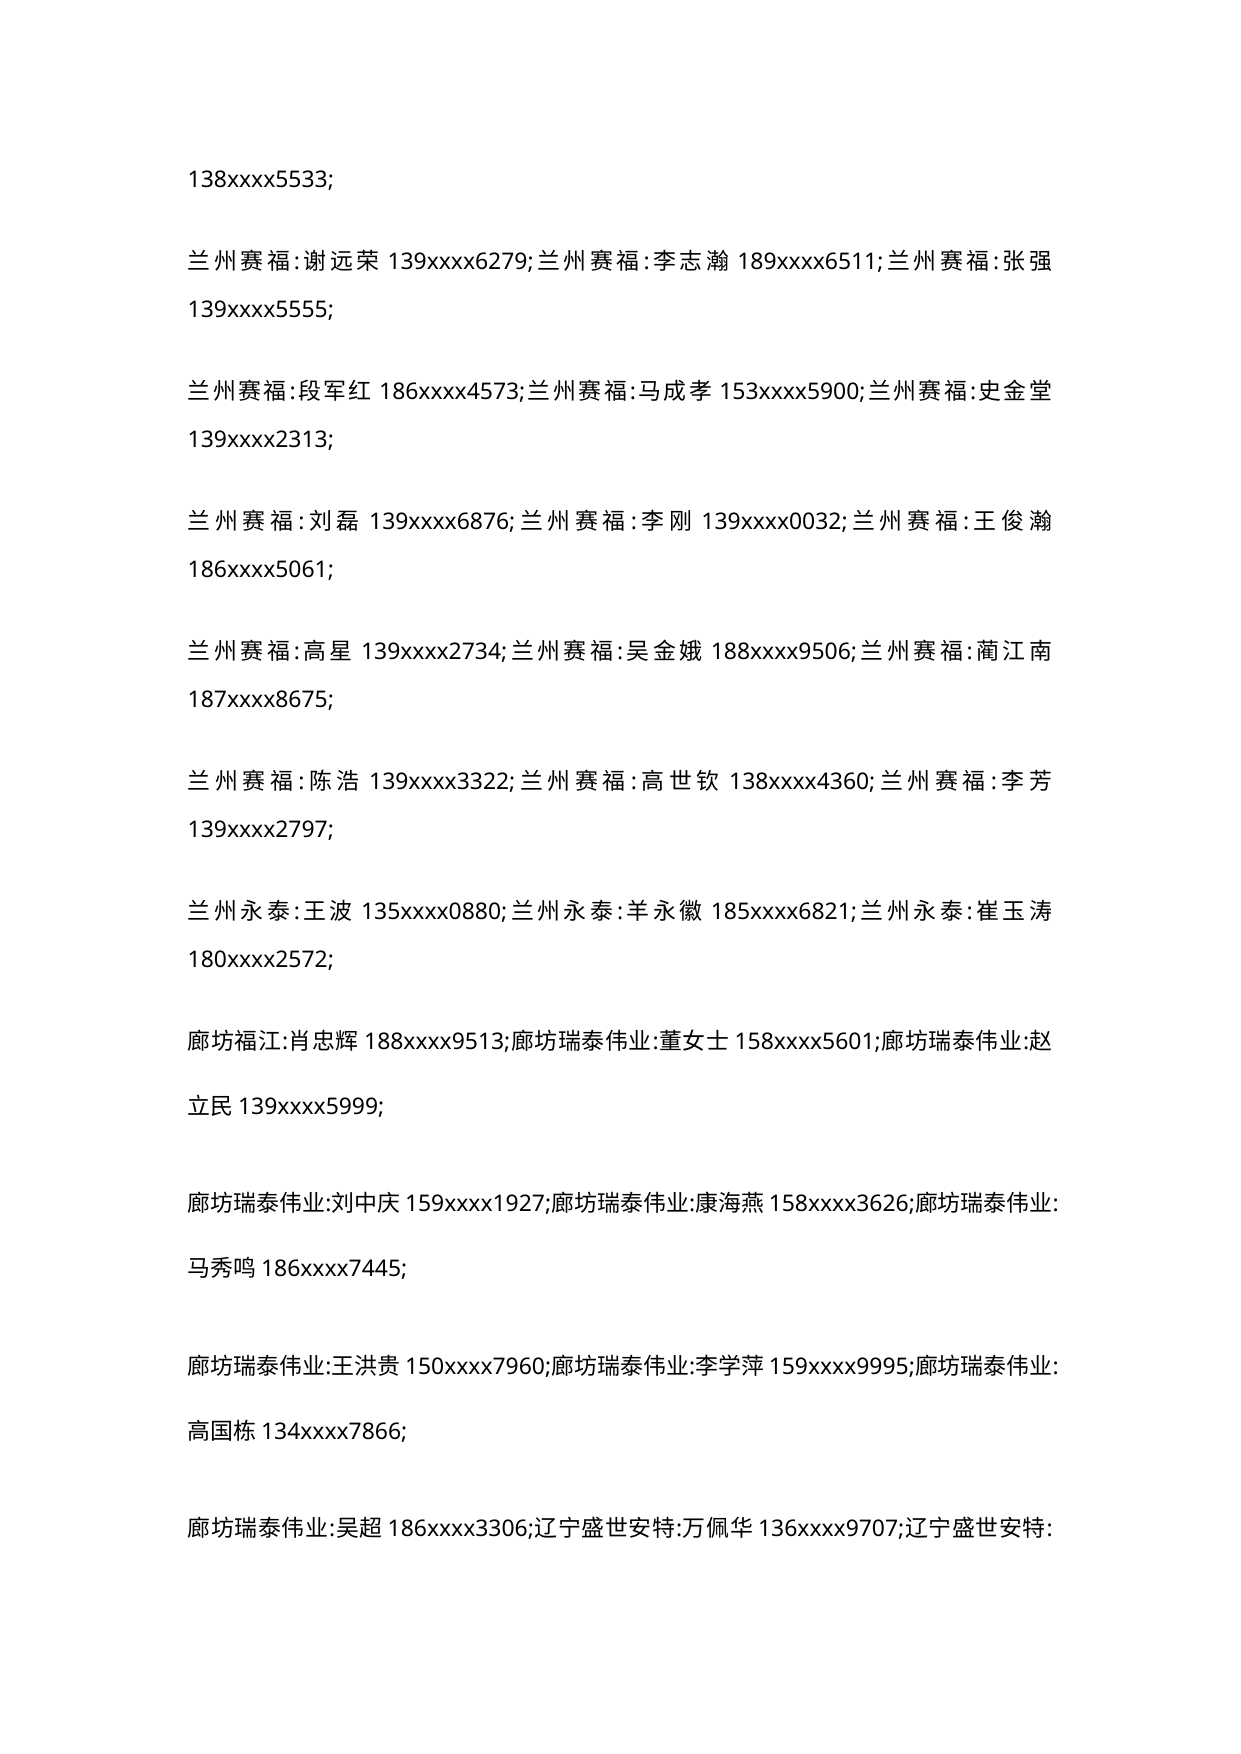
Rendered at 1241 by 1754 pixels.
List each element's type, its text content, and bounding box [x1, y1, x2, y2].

text 兰州赛福:高星139xxxx2734;兰州赛福:吴金娥188xxxx9506;兰州赛福:蔺江南187xxxx8675; [187, 617, 1053, 714]
text 廊坊瑞泰伟业:刘中庆159xxxx1927;廊坊瑞泰伟业:康海燕158xxxx3626;廊坊瑞泰伟业:马秀鸣186xxxx7445; [187, 1169, 1053, 1299]
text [187, 1494, 1053, 1559]
text 兰州赛福:谢远荣139xxxx6279;兰州赛福:李志瀚189xxxx6511;兰州赛福:张强139xxxx5555; [187, 227, 1053, 324]
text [187, 162, 1053, 194]
text 兰州赛福:段军红186xxxx4573;兰州赛福:马成孝153xxxx5900;兰州赛福:史金堂139xxxx2313; [187, 357, 1053, 454]
text 兰州赛福:刘磊139xxxx6876;兰州赛福:李刚139xxxx0032;兰州赛福:王俊瀚186xxxx5061; [187, 487, 1053, 584]
text 兰州赛福:陈浩139xxxx3322;兰州赛福:高世钦138xxxx4360;兰州赛福:李芳139xxxx2797; [187, 747, 1053, 844]
text 廊坊福江:肖忠辉188xxxx9513;廊坊瑞泰伟业:董女士158xxxx5601;廊坊瑞泰伟业:赵立民139xxxx5999; [187, 1007, 1053, 1137]
text 兰州永泰:王波135xxxx0880;兰州永泰:羊永徽185xxxx6821;兰州永泰:崔玉涛180xxxx2572; [187, 877, 1053, 974]
text 廊坊瑞泰伟业:王洪贵150xxxx7960;廊坊瑞泰伟业:李学萍159xxxx9995;廊坊瑞泰伟业:高国栋134xxxx7866; [187, 1332, 1053, 1462]
